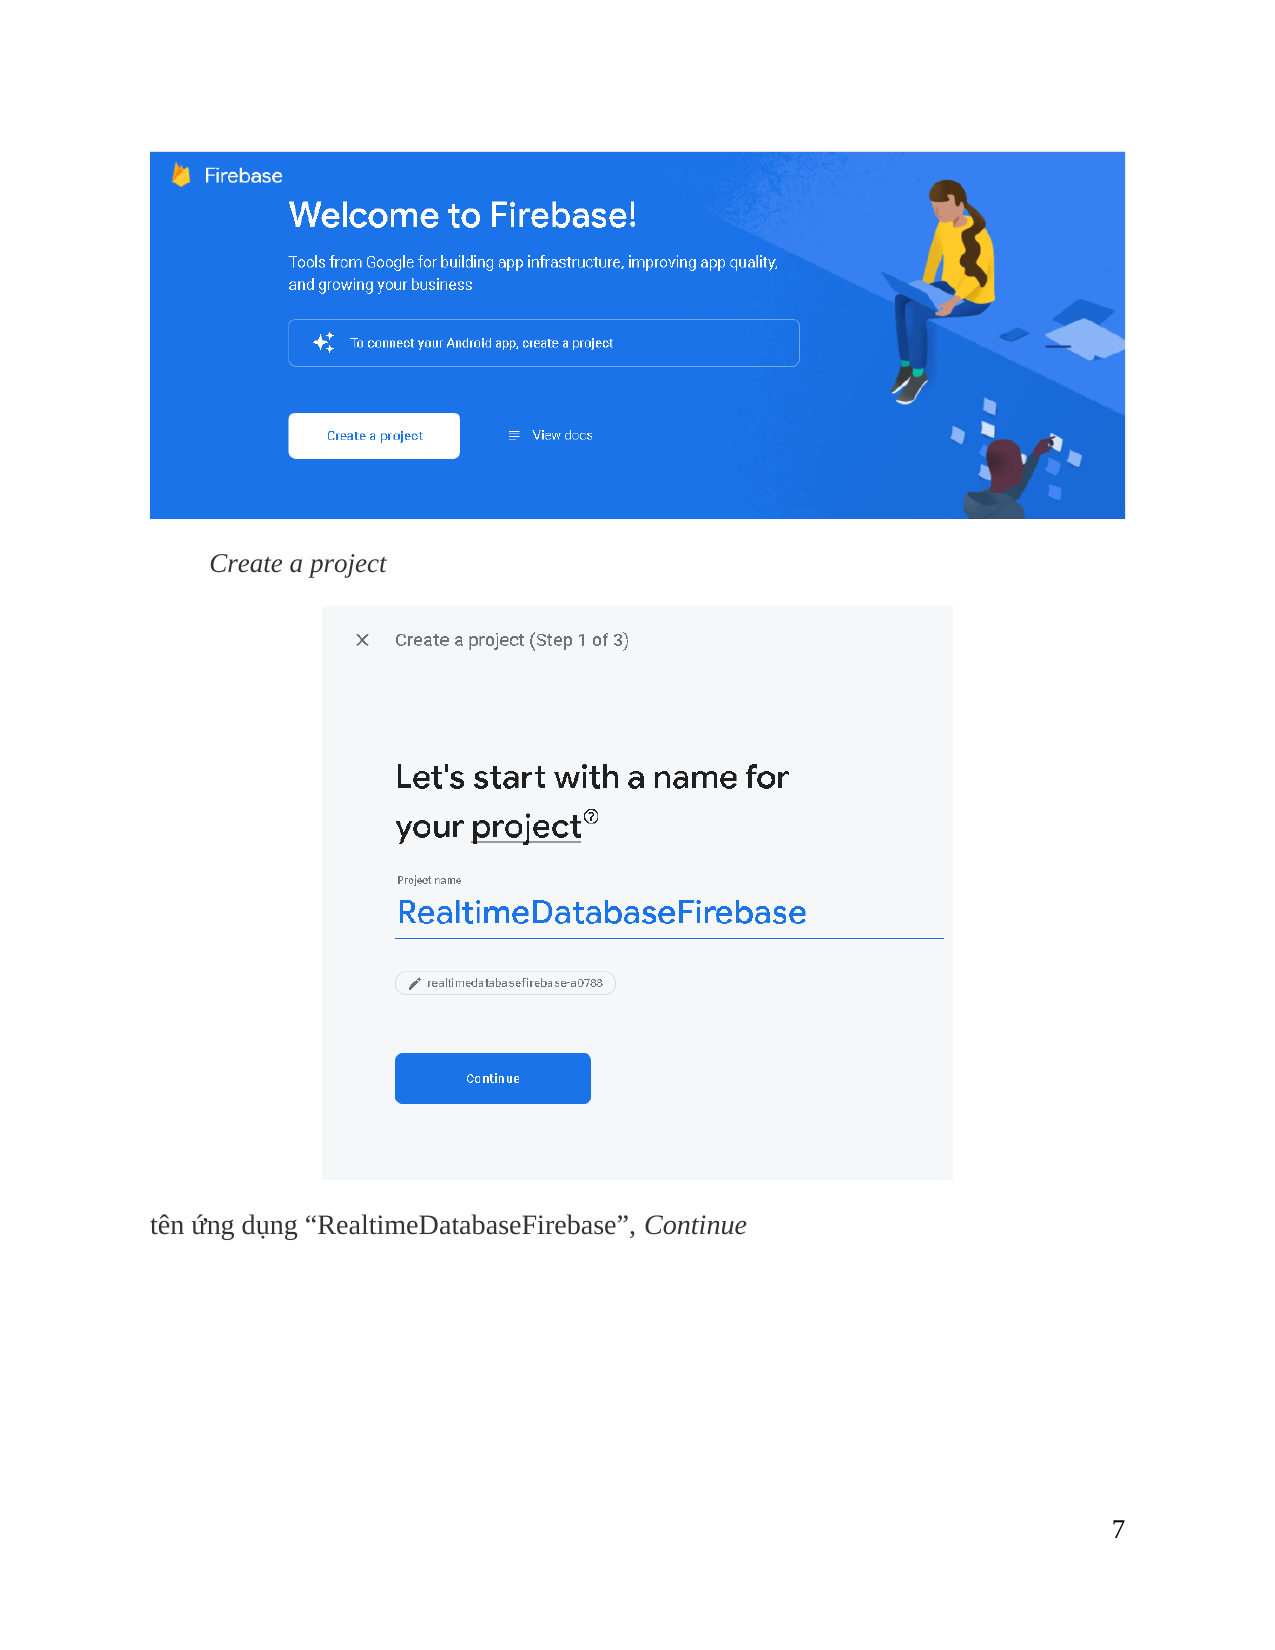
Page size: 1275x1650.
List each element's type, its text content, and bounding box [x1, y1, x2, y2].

text tên ứng dụng “RealtimeDatabaseFirebase”, Continue [150, 1208, 1125, 1240]
picture [150, 150, 1125, 519]
picture [321, 606, 954, 1180]
text Create a project [150, 547, 1125, 578]
